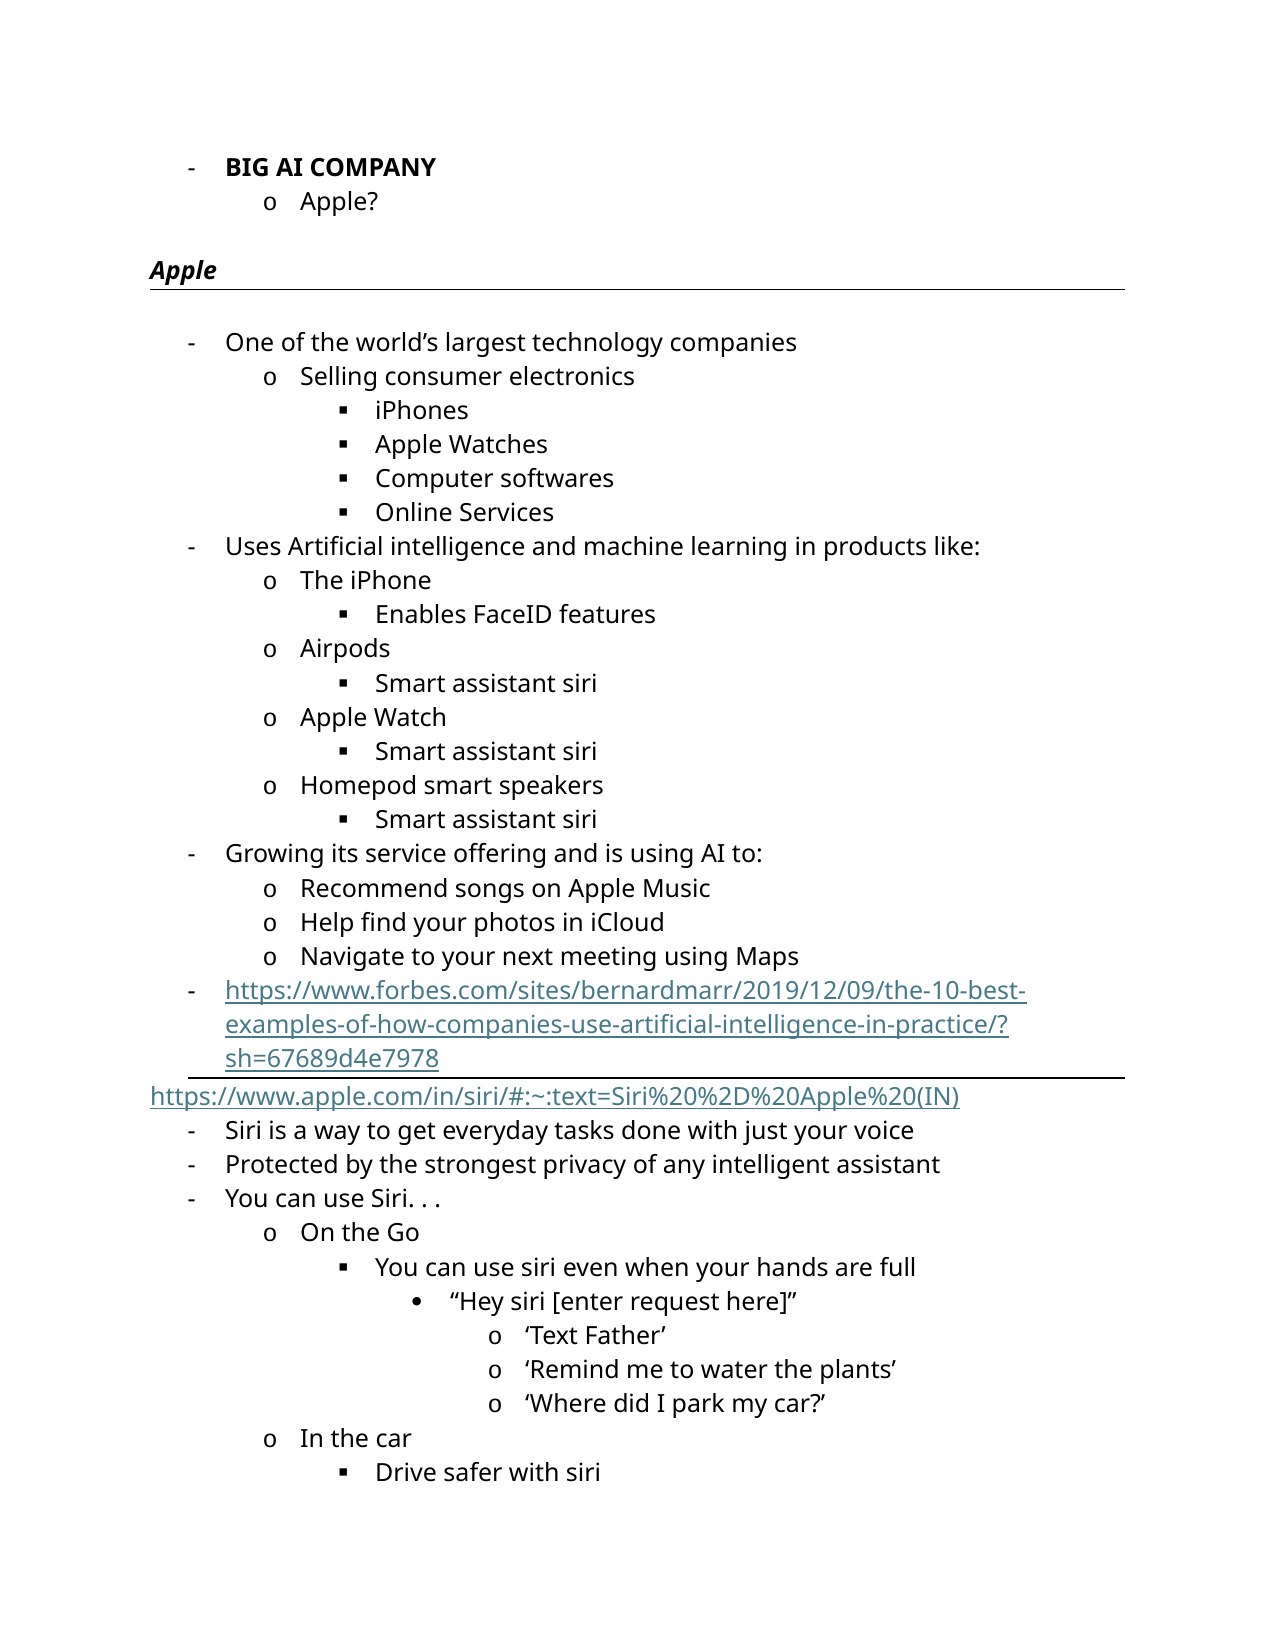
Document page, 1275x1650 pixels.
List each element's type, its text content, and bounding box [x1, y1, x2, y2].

list You can use Siri. . . [187, 1181, 1125, 1215]
list BIG AI COMPANY [187, 150, 1125, 184]
list Selling consumer electronics [262, 358, 1125, 392]
list Apple? [262, 184, 1125, 218]
list Recommend songs on Apple Music [262, 870, 1125, 904]
list ‘Where did I park my car?’ [487, 1386, 1125, 1420]
list Siri is a way to get everyday tasks done with just your voice [187, 1113, 1125, 1147]
list Growing its service offering and is using AI to: [187, 836, 1125, 870]
list iPhones [337, 392, 1125, 427]
list The iPhone [262, 563, 1125, 597]
list You can use siri even when your hands are full [337, 1249, 1125, 1283]
list On the Go [262, 1215, 1125, 1249]
list ‘Remind me to water the plants’ [487, 1352, 1125, 1386]
list Computer softwares [337, 461, 1125, 495]
list Homepod smart speakers [262, 768, 1125, 802]
list Uses Artificial intelligence and machine learning in products like: [187, 529, 1125, 563]
list Drive safer with siri [337, 1454, 1125, 1489]
list Smart assistant siri [337, 734, 1125, 768]
list Protected by the strongest privacy of any intelligent assistant [187, 1147, 1125, 1181]
text Apple [150, 252, 1125, 289]
list Navigate to your next meeting using Maps [262, 939, 1125, 973]
list https://www.forbes.com/sites/bernardmarr/2019/12/09/the-10-best-examples-of-how-companies-use-artificial-intelligence-in-practice/?sh=67689d4e7978 [187, 973, 1125, 1079]
list Apple Watch [262, 699, 1125, 734]
list Smart assistant siri [337, 802, 1125, 836]
list Apple Watches [337, 427, 1125, 461]
list Smart assistant siri [337, 665, 1125, 699]
list One of the world’s largest technology companies [187, 324, 1125, 358]
list Enables FaceID features [337, 597, 1125, 631]
list ‘Text Father’ [487, 1317, 1125, 1352]
list Help find your photos in iCloud [262, 904, 1125, 939]
list Online Services [337, 495, 1125, 529]
list “Hey siri [enter request here]” [412, 1283, 1125, 1317]
list In the car [262, 1420, 1125, 1454]
text https://www.apple.com/in/siri/#:~:text=Siri%20%2D%20Apple%20(IN) [150, 1079, 1125, 1113]
list Airpods [262, 631, 1125, 665]
